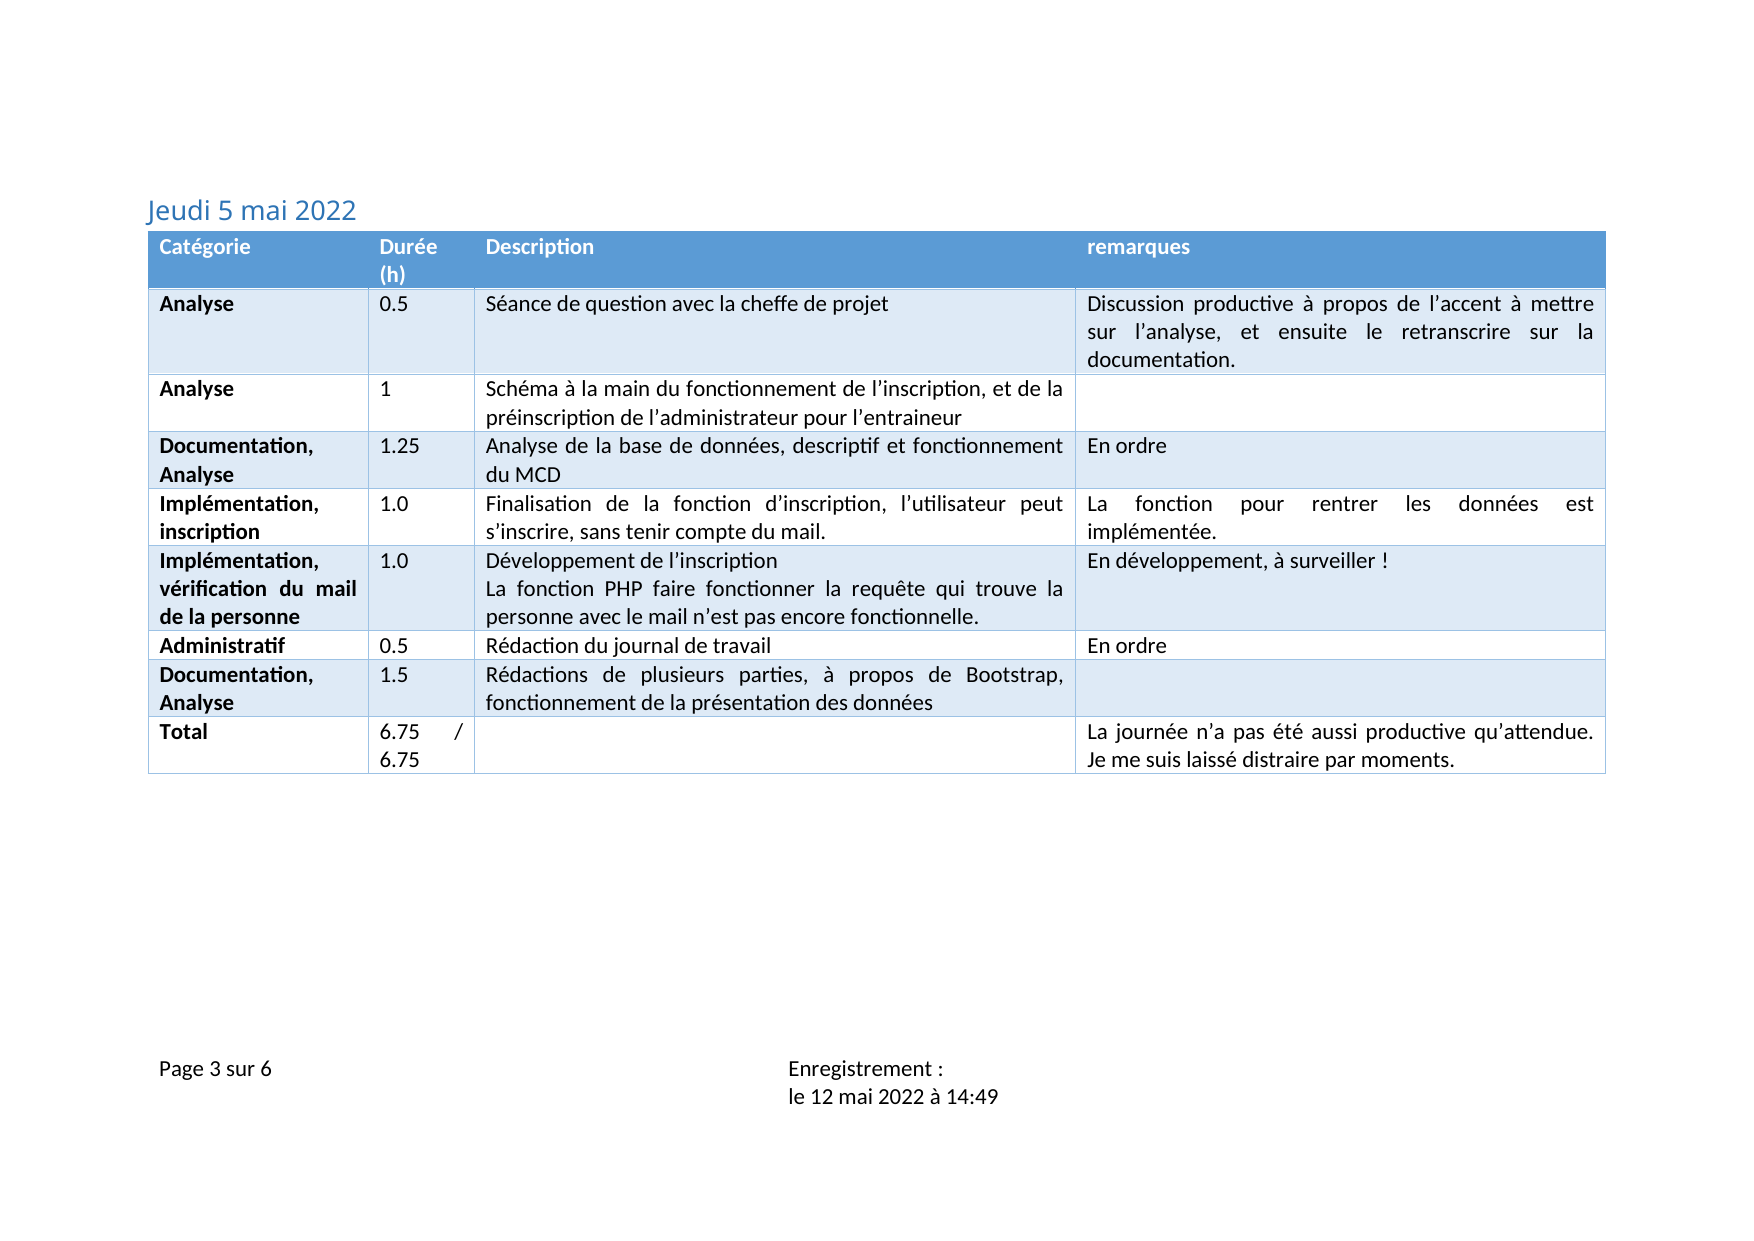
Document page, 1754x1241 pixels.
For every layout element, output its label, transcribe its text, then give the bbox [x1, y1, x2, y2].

table_cell Schéma à la main du fonctionnement de l’inscription, et de la préinscription de l’administrateur pour l’entraineur [475, 375, 1075, 431]
table_header remarques [1076, 233, 1605, 288]
table_cell Analyse de la base de données, descriptif et fonctionnement du MCD [475, 432, 1075, 488]
table_cell 1.0 [369, 489, 474, 545]
table_cell Développement de l’inscription La fonction PHP faire fonctionner la requête qui trouve la personne avec le mail n’est pas encore fonctionnelle. [475, 546, 1075, 630]
table_cell Séance de question avec la cheffe de projet [475, 290, 1075, 373]
table_cell [475, 717, 1075, 773]
table_cell Rédaction du journal de travail [475, 631, 1075, 659]
table_cell Discussion productive à propos de l’accent à mettre sur l’analyse, et ensuite le retranscrire sur la documentation. [1076, 290, 1605, 373]
table_cell 0.5 [369, 631, 474, 659]
table_cell Rédactions de plusieurs parties, à propos de Bootstrap, fonctionnement de la présentation des données [475, 660, 1075, 716]
table_cell En développement, à surveiller ! [1076, 546, 1605, 630]
table_cell Implémentation, vérification du mail de la personne [149, 546, 368, 630]
table_cell Documentation, Analyse [149, 660, 368, 716]
table_cell La journée n’a pas été aussi productive qu’attendue. Je me suis laissé distraire par moments. [1076, 717, 1605, 773]
table_cell En ordre [1076, 631, 1605, 659]
table_cell Finalisation de la fonction d’inscription, l’utilisateur peut s’inscrire, sans tenir compte du mail. [475, 489, 1075, 545]
table_cell Total [149, 717, 368, 773]
table_cell 1.5 [369, 660, 474, 716]
table_cell La fonction pour rentrer les données est implémentée. [1076, 489, 1605, 545]
table_header Description [475, 233, 1075, 288]
table_cell [1076, 660, 1605, 716]
table_header Catégorie [149, 233, 368, 288]
subtitle Jeudi 5 mai 2022 [148, 192, 1606, 228]
table_cell 0.5 [369, 290, 474, 373]
table_header Durée (h) [369, 233, 474, 288]
table_cell 1 [369, 375, 474, 431]
table_cell 1.25 [369, 432, 474, 488]
table_cell Documentation, Analyse [149, 432, 368, 488]
table_cell 6.75 / 6.75 [369, 717, 474, 773]
table_cell En ordre [1076, 432, 1605, 488]
table_cell Analyse [149, 290, 368, 373]
table_cell [1076, 375, 1605, 431]
table_cell Analyse [149, 375, 368, 431]
table_cell 1.0 [369, 546, 474, 630]
table_cell Administratif [149, 631, 368, 659]
table_cell Implémentation, inscription [149, 489, 368, 545]
